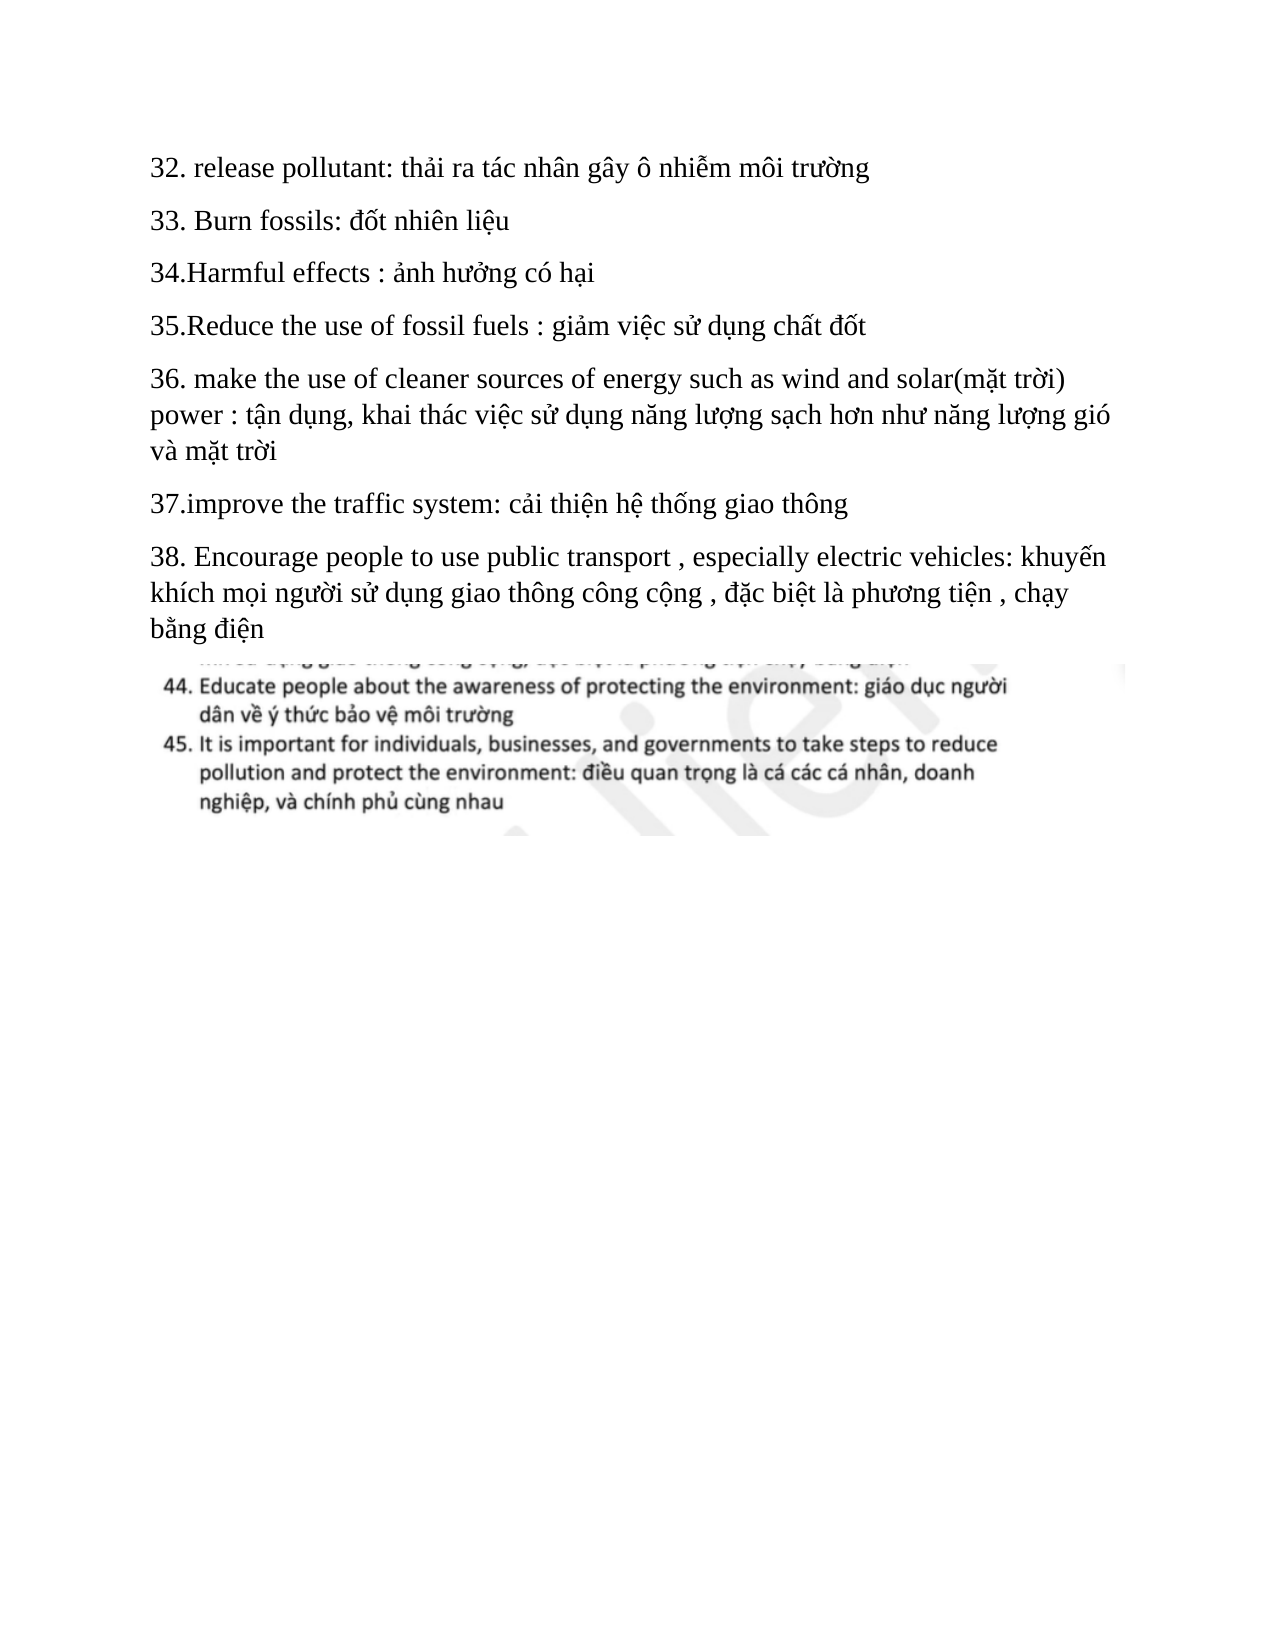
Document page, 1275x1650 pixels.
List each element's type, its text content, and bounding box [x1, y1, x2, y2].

text 35.Reduce the use of fossil fuels : giảm việc sử dụng chất đốt [150, 308, 1125, 342]
text 37.improve the traffic system: cải thiện hệ thống giao thông [150, 486, 1125, 520]
text 36. make the use of cleaner sources of energy such as wind and solar(mặt trời) power : tận dụng, khai thác việc sử dụng năng lượng sạch hơn như năng lượng gió và mặt trời [150, 361, 1125, 467]
text 32. release pollutant: thải ra tác nhân gây ô nhiễm môi trường [150, 150, 1125, 183]
text 34.Harmful effects : ảnh hưởng có hại [150, 256, 1125, 289]
text 33. Burn fossils: đốt nhiên liệu [150, 203, 1125, 236]
picture [150, 664, 1125, 836]
text 38. Encourage people to use public transport , especially electric vehicles: khuyến khích mọi người sử dụng giao thông công cộng , đặc biệt là phương tiện , chạy bằng điện [150, 539, 1125, 645]
